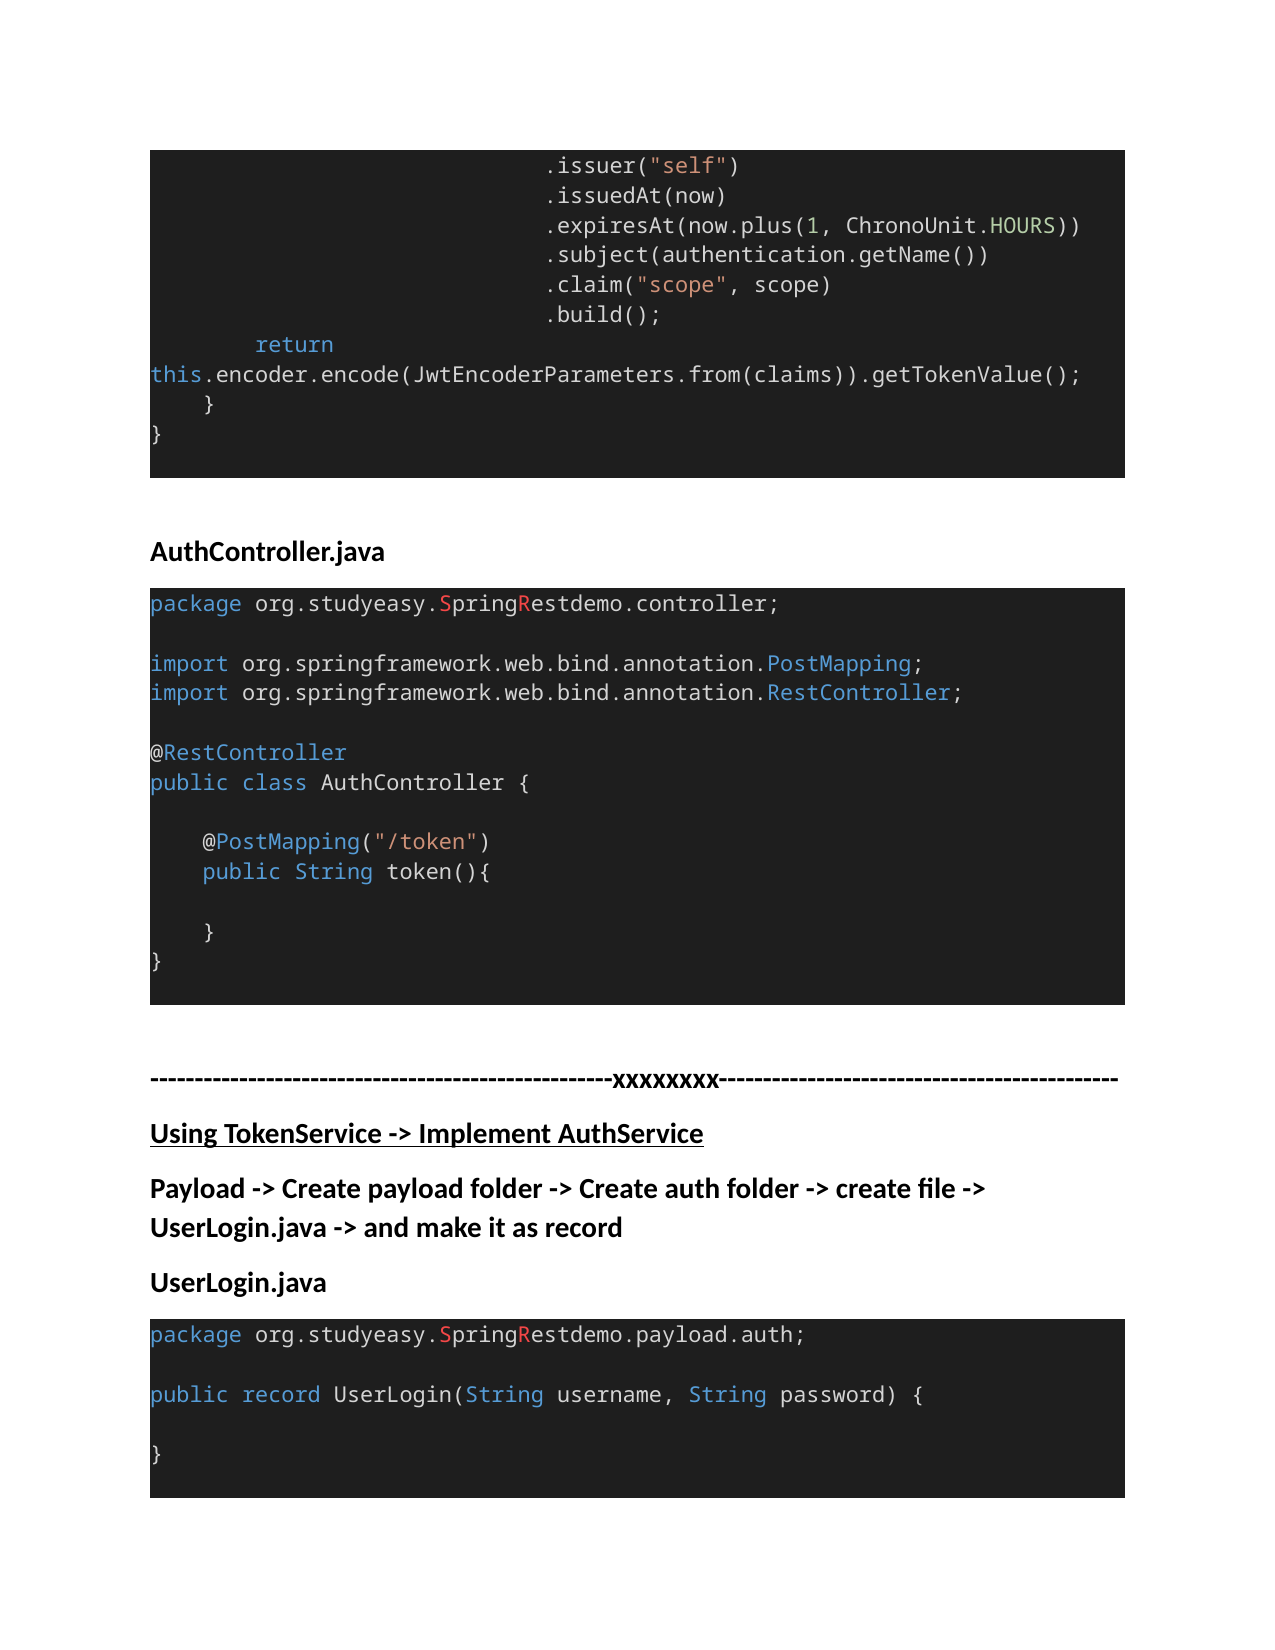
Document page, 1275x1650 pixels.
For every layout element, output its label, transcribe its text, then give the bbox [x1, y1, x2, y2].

text .claim("scope", scope) [150, 269, 1125, 299]
text .subject(authentication.getName()) [150, 239, 1125, 269]
text ----------------------------------------------------xxxxxxxx--------------------------------------------- [150, 1060, 1125, 1096]
text .expiresAt(now.plus(1, ChronoUnit.HOURS)) [150, 209, 1125, 239]
text Payload -> Create payload folder -> Create auth folder -> create file -> UserLogin.java -> and make it as record [150, 1170, 1125, 1244]
text public String token(){ [150, 856, 1125, 886]
text import org.springframework.web.bind.annotation.RestController; [150, 677, 1125, 707]
text @PostMapping("/token") [150, 826, 1125, 856]
text public class AuthController { [150, 767, 1125, 796]
text } [150, 388, 1125, 418]
text .issuer("self") [150, 150, 1125, 180]
text } [150, 1438, 1125, 1468]
text package org.studyeasy.SpringRestdemo.controller; [150, 588, 1125, 618]
text .issuedAt(now) [150, 180, 1125, 209]
text .build(); [150, 299, 1125, 329]
text Using TokenService -> Implement AuthService [150, 1115, 1125, 1151]
text return this.encoder.encode(JwtEncoderParameters.from(claims)).getTokenValue(); [150, 329, 1125, 388]
text import org.springframework.web.bind.annotation.PostMapping; [150, 647, 1125, 677]
text } [150, 945, 1125, 975]
text @RestController [150, 737, 1125, 767]
text } [150, 418, 1125, 448]
text package org.studyeasy.SpringRestdemo.payload.auth; [150, 1319, 1125, 1349]
text public record UserLogin(String username, String password) { [150, 1378, 1125, 1408]
text } [150, 916, 1125, 945]
text UserLogin.java [150, 1264, 1125, 1299]
text AuthController.java [150, 533, 1125, 568]
